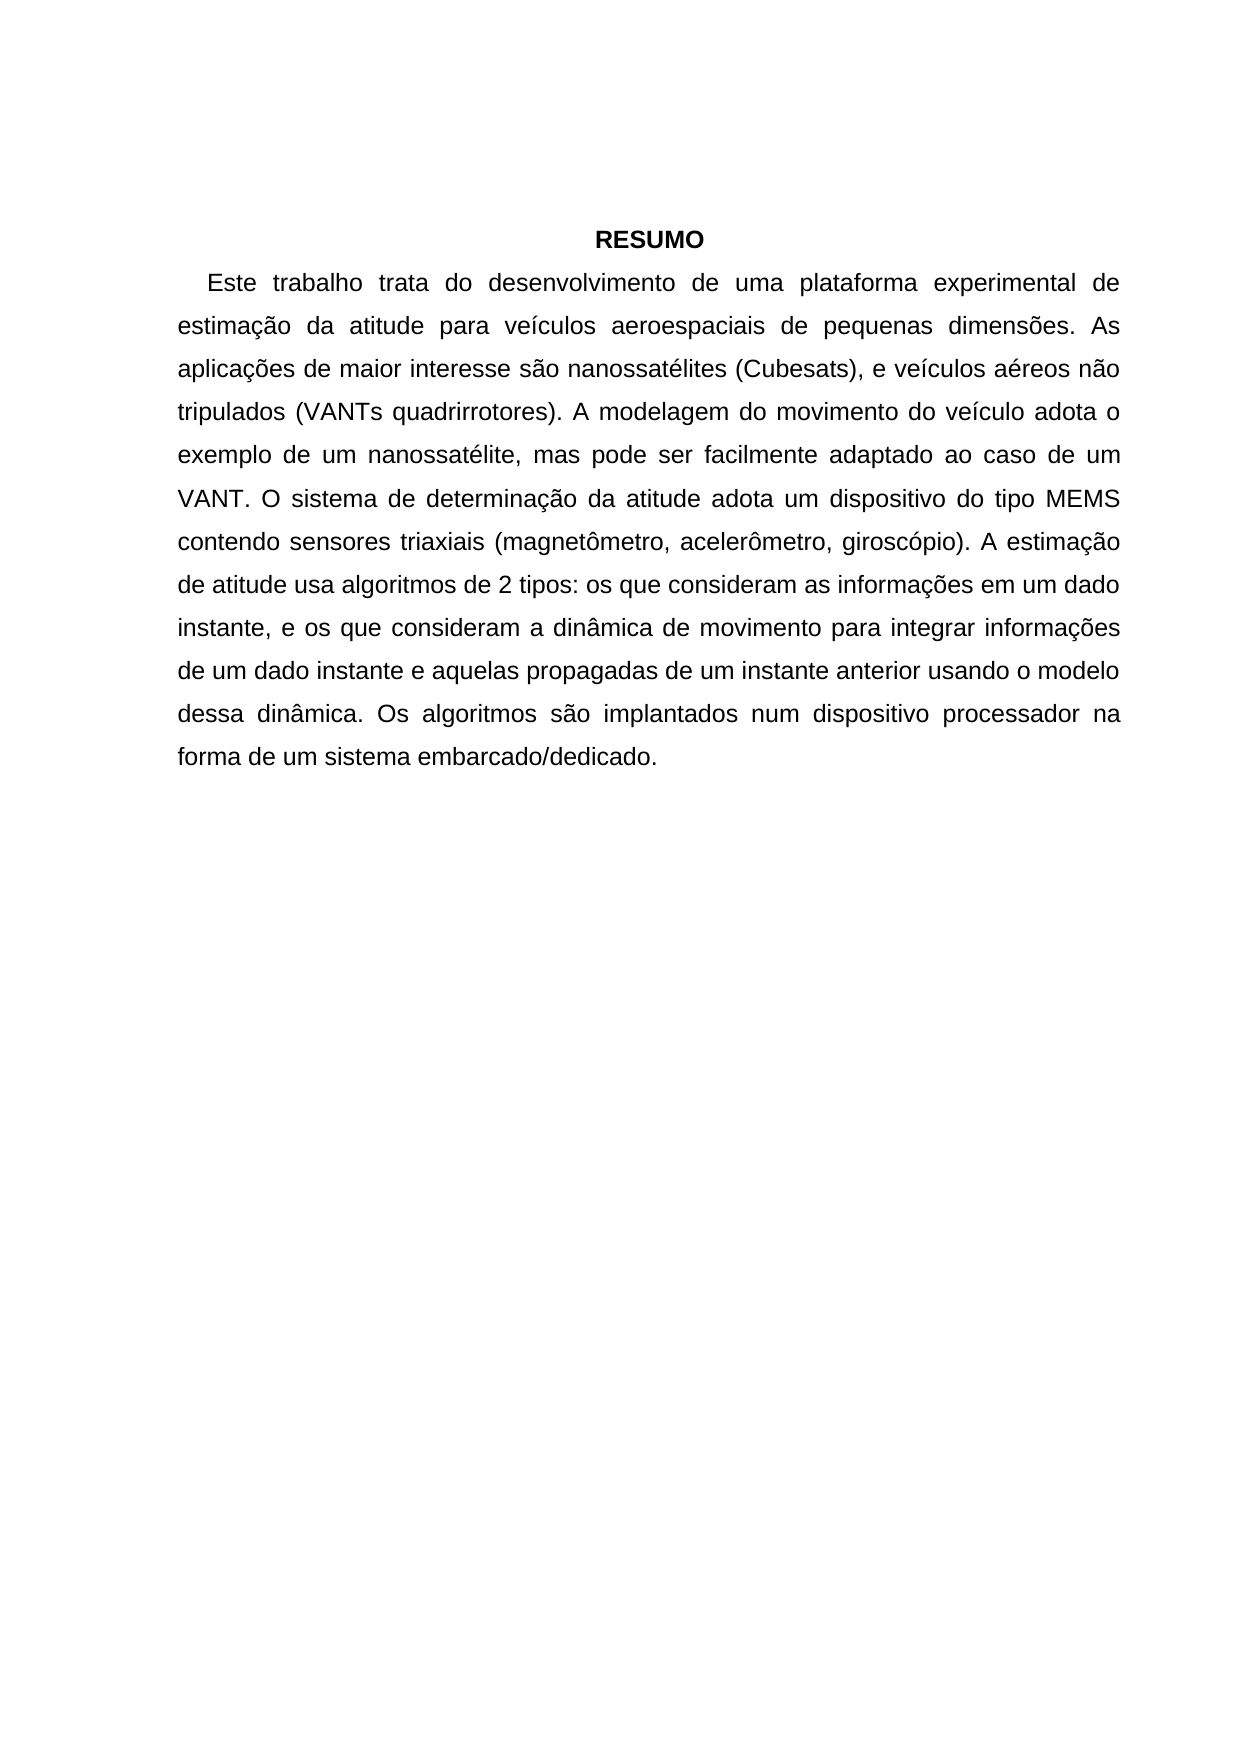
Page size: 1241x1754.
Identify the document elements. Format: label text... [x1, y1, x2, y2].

text RESUMO [177, 225, 1122, 254]
text Este trabalho trata do desenvolvimento de uma plataforma experimental de estimação da atitude para veículos aeroespaciais de pequenas dimensões. As aplicações de maior interesse são nanossatélites (Cubesats), e veículos aéreos não tripulados (VANTs quadrirrotores). A modelagem do movimento do veículo adota o exemplo de um nanossatélite, mas pode ser facilmente adaptado ao caso de um VANT. O sistema de determinação da atitude adota um dispositivo do tipo MEMS contendo sensores triaxiais (magnetômetro, acelerômetro, giroscópio). A estimação de atitude usa algoritmos de 2 tipos: os que consideram as informações em um dado instante, e os que consideram a dinâmica de movimento para integrar informações de um dado instante e aquelas propagadas de um instante anterior usando o modelo dessa dinâmica. Os algoritmos são implantados num dispositivo processador na forma de um sistema embarcado/dedicado. [177, 268, 1122, 771]
